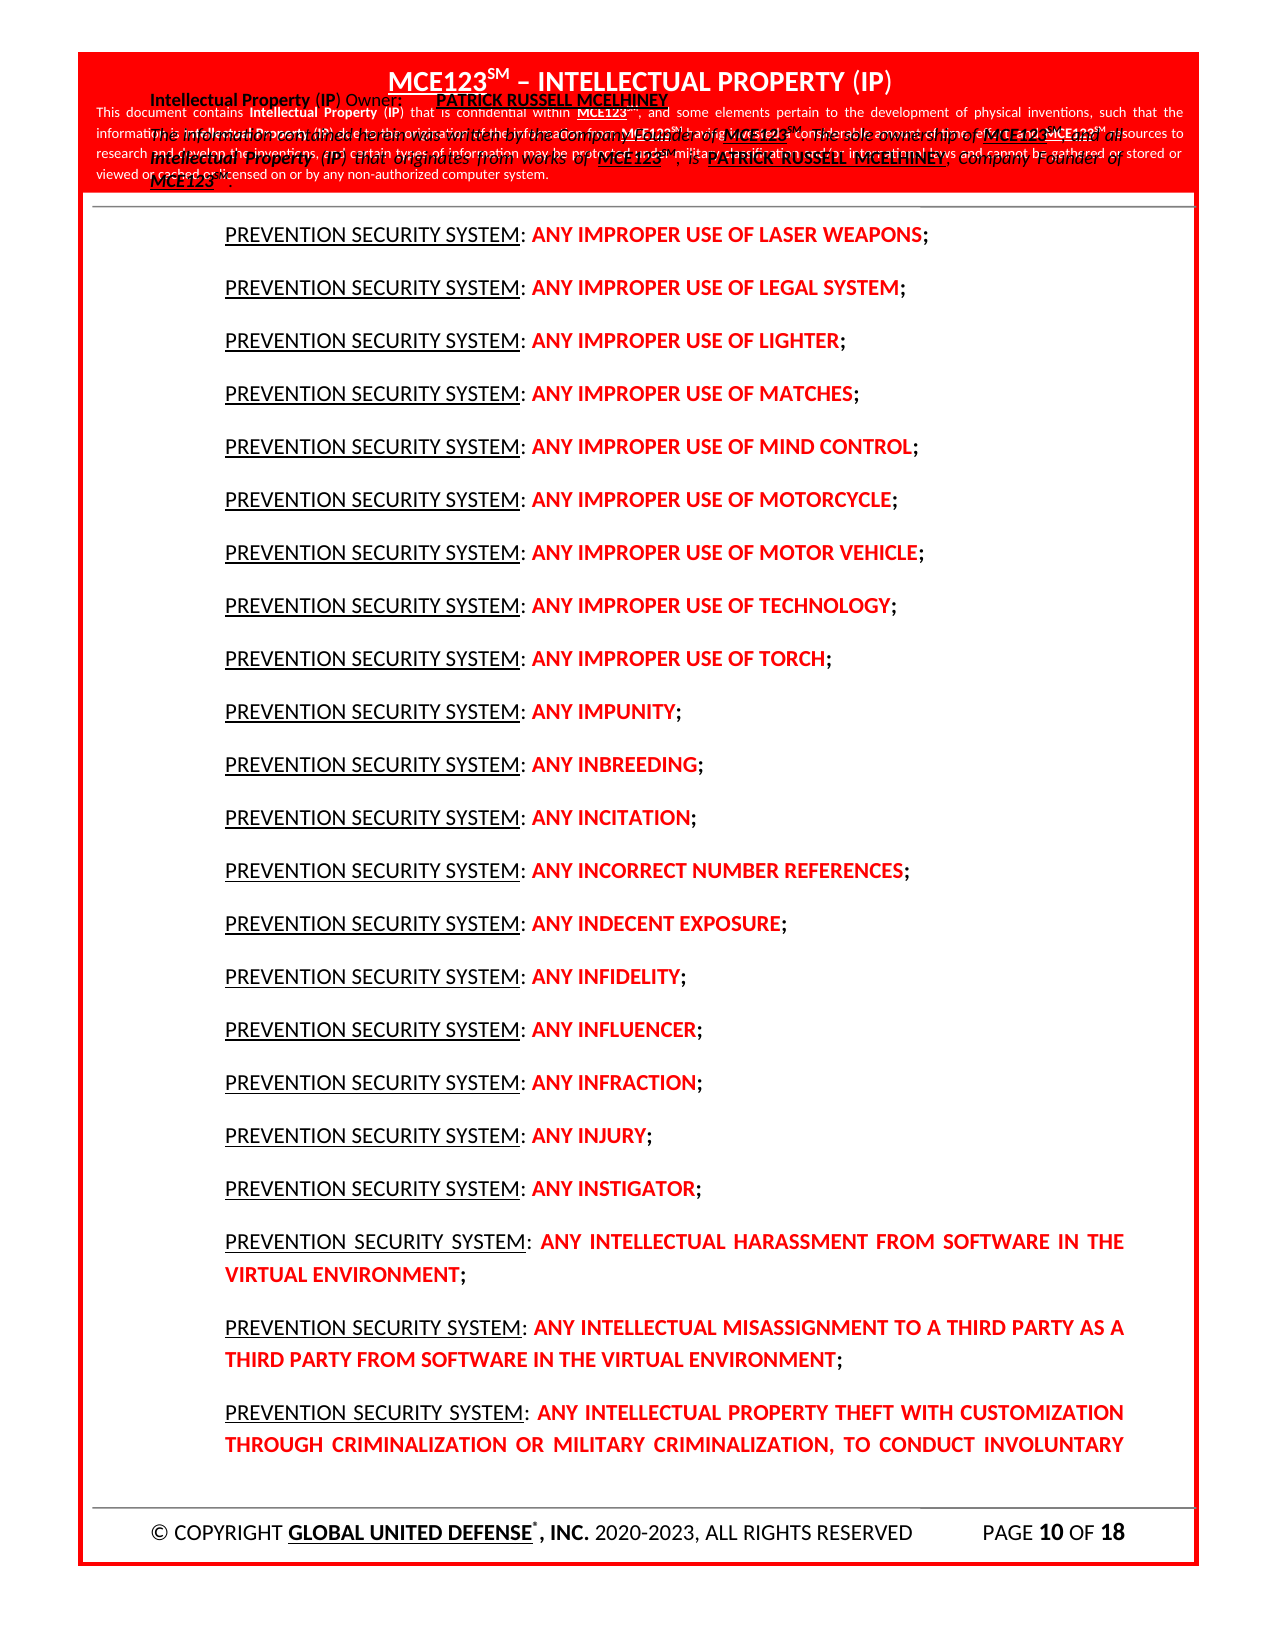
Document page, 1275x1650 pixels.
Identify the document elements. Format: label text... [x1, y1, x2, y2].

text PREVENTION SECURITY SYSTEM: ANY INFRACTION; [187, 1068, 1125, 1096]
text PREVENTION SECURITY SYSTEM: ANY INSTIGATOR; [187, 1174, 1125, 1202]
text PREVENTION SECURITY SYSTEM: ANY IMPROPER USE OF LEGAL SYSTEM; [187, 273, 1125, 301]
text PREVENTION SECURITY SYSTEM: ANY INJURY; [187, 1121, 1125, 1149]
text PREVENTION SECURITY SYSTEM: ANY IMPROPER USE OF MOTOR VEHICLE; [187, 538, 1125, 566]
text PREVENTION SECURITY SYSTEM: ANY INCITATION; [187, 803, 1125, 831]
text PREVENTION SECURITY SYSTEM: ANY INCORRECT NUMBER REFERENCES; [187, 856, 1125, 884]
text PREVENTION SECURITY SYSTEM: ANY IMPUNITY; [187, 697, 1125, 725]
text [225, 1398, 1125, 1458]
text PREVENTION SECURITY SYSTEM: ANY INDECENT EXPOSURE; [187, 909, 1125, 937]
text PREVENTION SECURITY SYSTEM: ANY IMPROPER USE OF LASER WEAPONS; [187, 220, 1125, 248]
text PREVENTION SECURITY SYSTEM: ANY IMPROPER USE OF LIGHTER; [187, 326, 1125, 354]
text PREVENTION SECURITY SYSTEM: ANY INFLUENCER; [187, 1015, 1125, 1043]
text PREVENTION SECURITY SYSTEM: ANY INBREEDING; [187, 750, 1125, 778]
text PREVENTION SECURITY SYSTEM: ANY INTELLECTUAL HARASSMENT FROM SOFTWARE IN THE VIRTUAL ENVIRONMENT; [225, 1227, 1125, 1288]
text PREVENTION SECURITY SYSTEM: ANY IMPROPER USE OF TORCH; [187, 644, 1125, 672]
text PREVENTION SECURITY SYSTEM: ANY INFIDELITY; [187, 962, 1125, 990]
text PREVENTION SECURITY SYSTEM: ANY INTELLECTUAL MISASSIGNMENT TO A THIRD PARTY AS A THIRD PARTY FROM SOFTWARE IN THE VIRTUAL ENVIRONMENT; [225, 1313, 1125, 1373]
text PREVENTION SECURITY SYSTEM: ANY IMPROPER USE OF TECHNOLOGY; [187, 591, 1125, 619]
text PREVENTION SECURITY SYSTEM: ANY IMPROPER USE OF MIND CONTROL; [187, 432, 1125, 460]
text PREVENTION SECURITY SYSTEM: ANY IMPROPER USE OF MOTORCYCLE; [187, 485, 1125, 513]
text PREVENTION SECURITY SYSTEM: ANY IMPROPER USE OF MATCHES; [187, 379, 1125, 407]
